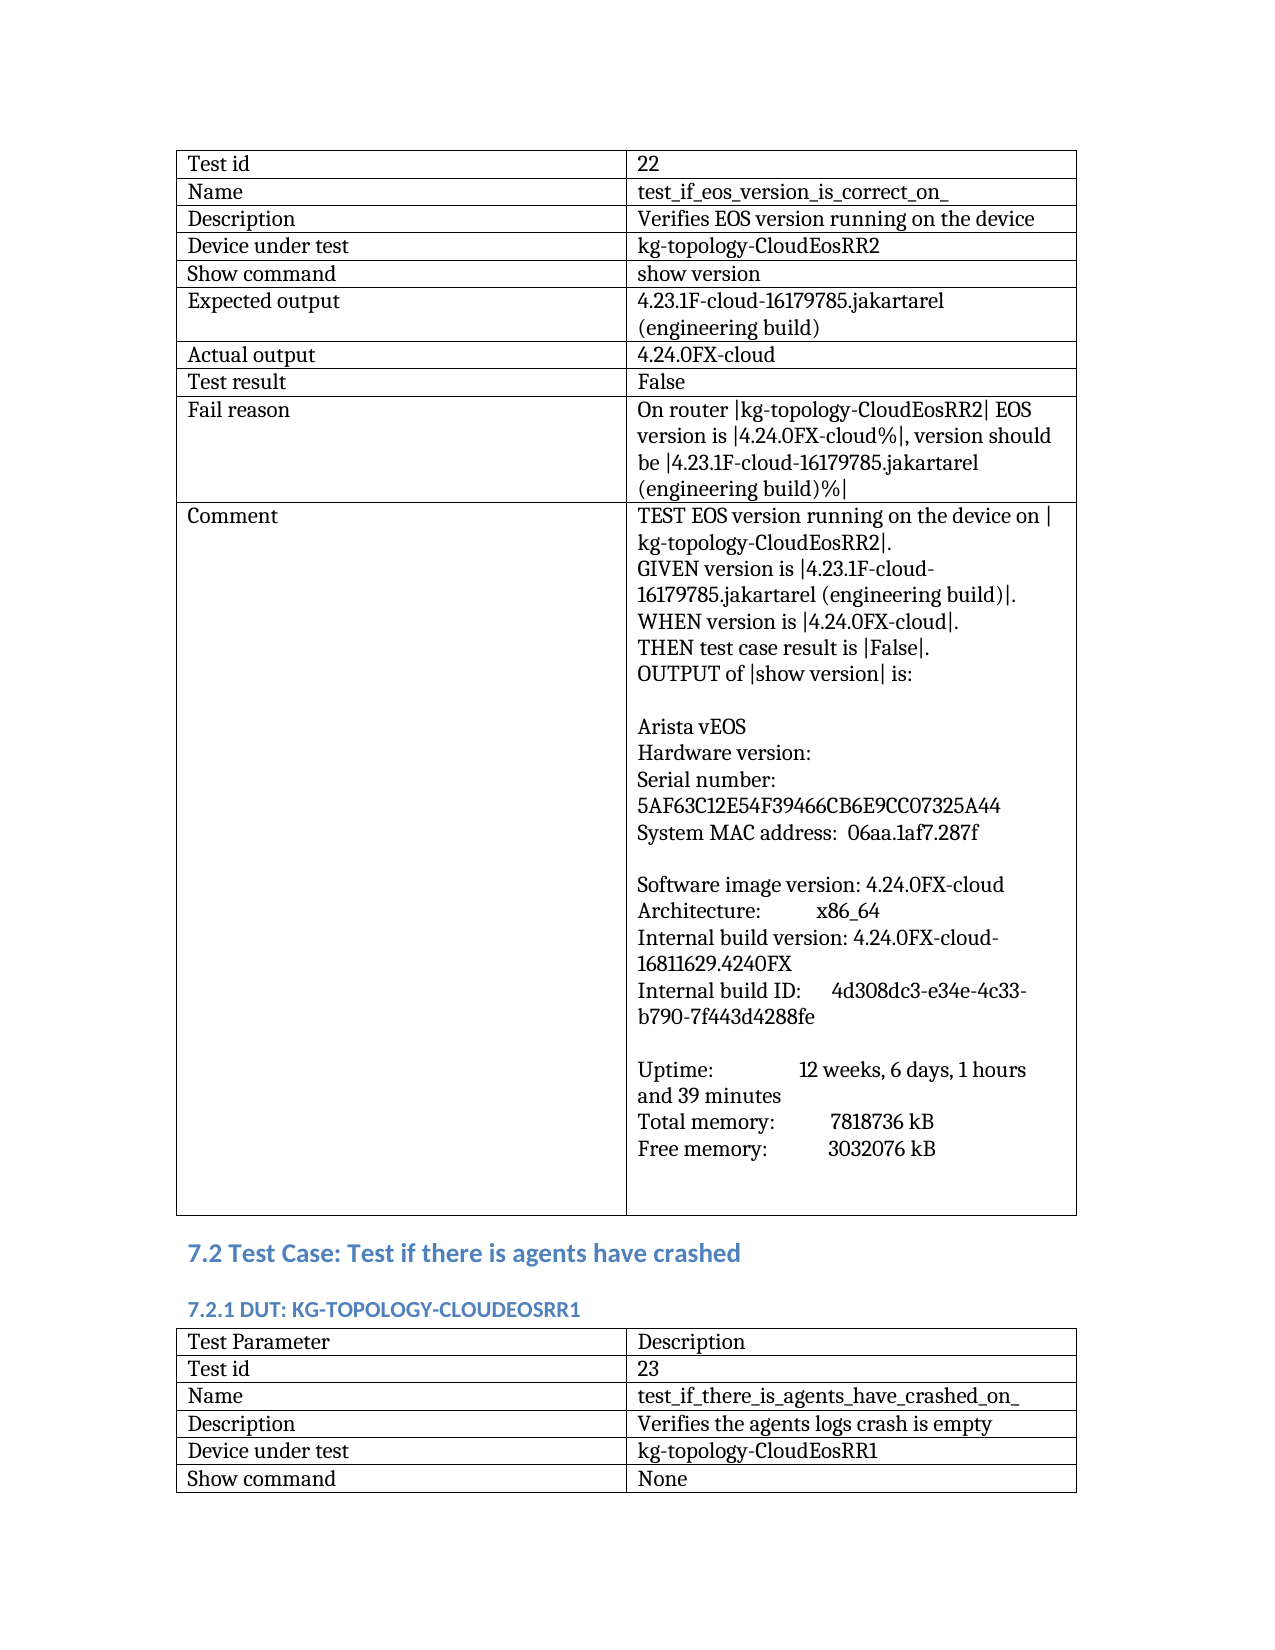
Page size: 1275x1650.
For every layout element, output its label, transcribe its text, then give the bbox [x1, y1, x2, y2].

table_cell Name [177, 179, 626, 205]
table_cell test_if_there_is_agents_have_crashed_on_ [627, 1383, 1076, 1409]
table_cell Description [177, 1411, 626, 1437]
table_cell Comment [177, 503, 626, 1214]
table_header Test Parameter [177, 1329, 626, 1355]
table_cell On router |kg-topology-CloudEosRR2| EOS version is |4.24.0FX-cloud%|, version should be |4.23.1F-cloud-16179785.jakartarel (engineering build)%| [627, 397, 1076, 502]
table_cell Device under test [177, 233, 626, 259]
table_cell 22 [627, 151, 1076, 177]
table_cell kg-topology-CloudEosRR1 [627, 1438, 1076, 1464]
table_cell show version [627, 261, 1076, 287]
table_cell Actual output [177, 342, 626, 368]
table_cell test_if_eos_version_is_correct_on_ [627, 179, 1076, 205]
table_cell Show command [177, 1465, 626, 1492]
table_cell Verifies EOS version running on the device [627, 206, 1076, 232]
table_cell TEST EOS version running on the device on |kg-topology-CloudEosRR2|. GIVEN version is |4.23.1F-cloud-16179785.jakartarel (engineering build)|. WHEN version is |4.24.0FX-cloud|. THEN test case result is |False|. OUTPUT of |show version| is: Arista vEOS Hardware version: Serial number: 5AF63C12E54F39466CB6E9CC07325A44 System MAC address: 06aa.1af7.287f Software image version: 4.24.0FX-cloud Architecture: x86_64 Internal build version: 4.24.0FX-cloud-16811629.4240FX Internal build ID: 4d308dc3-e34e-4c33-b790-7f443d4288fe Uptime: 12 weeks, 6 days, 1 hours and 39 minutes Total memory: 7818736 kB Free memory: 3032076 kB [627, 503, 1076, 1214]
table_cell 4.24.0FX-cloud [627, 342, 1076, 368]
table_header Description [627, 1329, 1076, 1355]
table_cell Test id [177, 1356, 626, 1382]
table_cell 4.23.1F-cloud-16179785.jakartarel (engineering build) [627, 288, 1076, 341]
subtitle 7.2.1 DUT: KG-TOPOLOGY-CLOUDEOSRR1 [187, 1295, 1087, 1323]
table_cell Name [177, 1383, 626, 1409]
table_cell Fail reason [177, 397, 626, 502]
table_cell Test id [177, 151, 626, 177]
table_cell Test result [177, 369, 626, 396]
table_cell False [627, 369, 1076, 396]
table_cell Device under test [177, 1438, 626, 1464]
table_cell Expected output [177, 288, 626, 341]
table_cell Show command [177, 261, 626, 287]
table_cell 23 [627, 1356, 1076, 1382]
table_cell Verifies the agents logs crash is empty [627, 1411, 1076, 1437]
subtitle 7.2 Test Case: Test if there is agents have crashed [187, 1236, 1087, 1269]
table_cell kg-topology-CloudEosRR2 [627, 233, 1076, 259]
table_cell Description [177, 206, 626, 232]
table_cell None [627, 1465, 1076, 1492]
